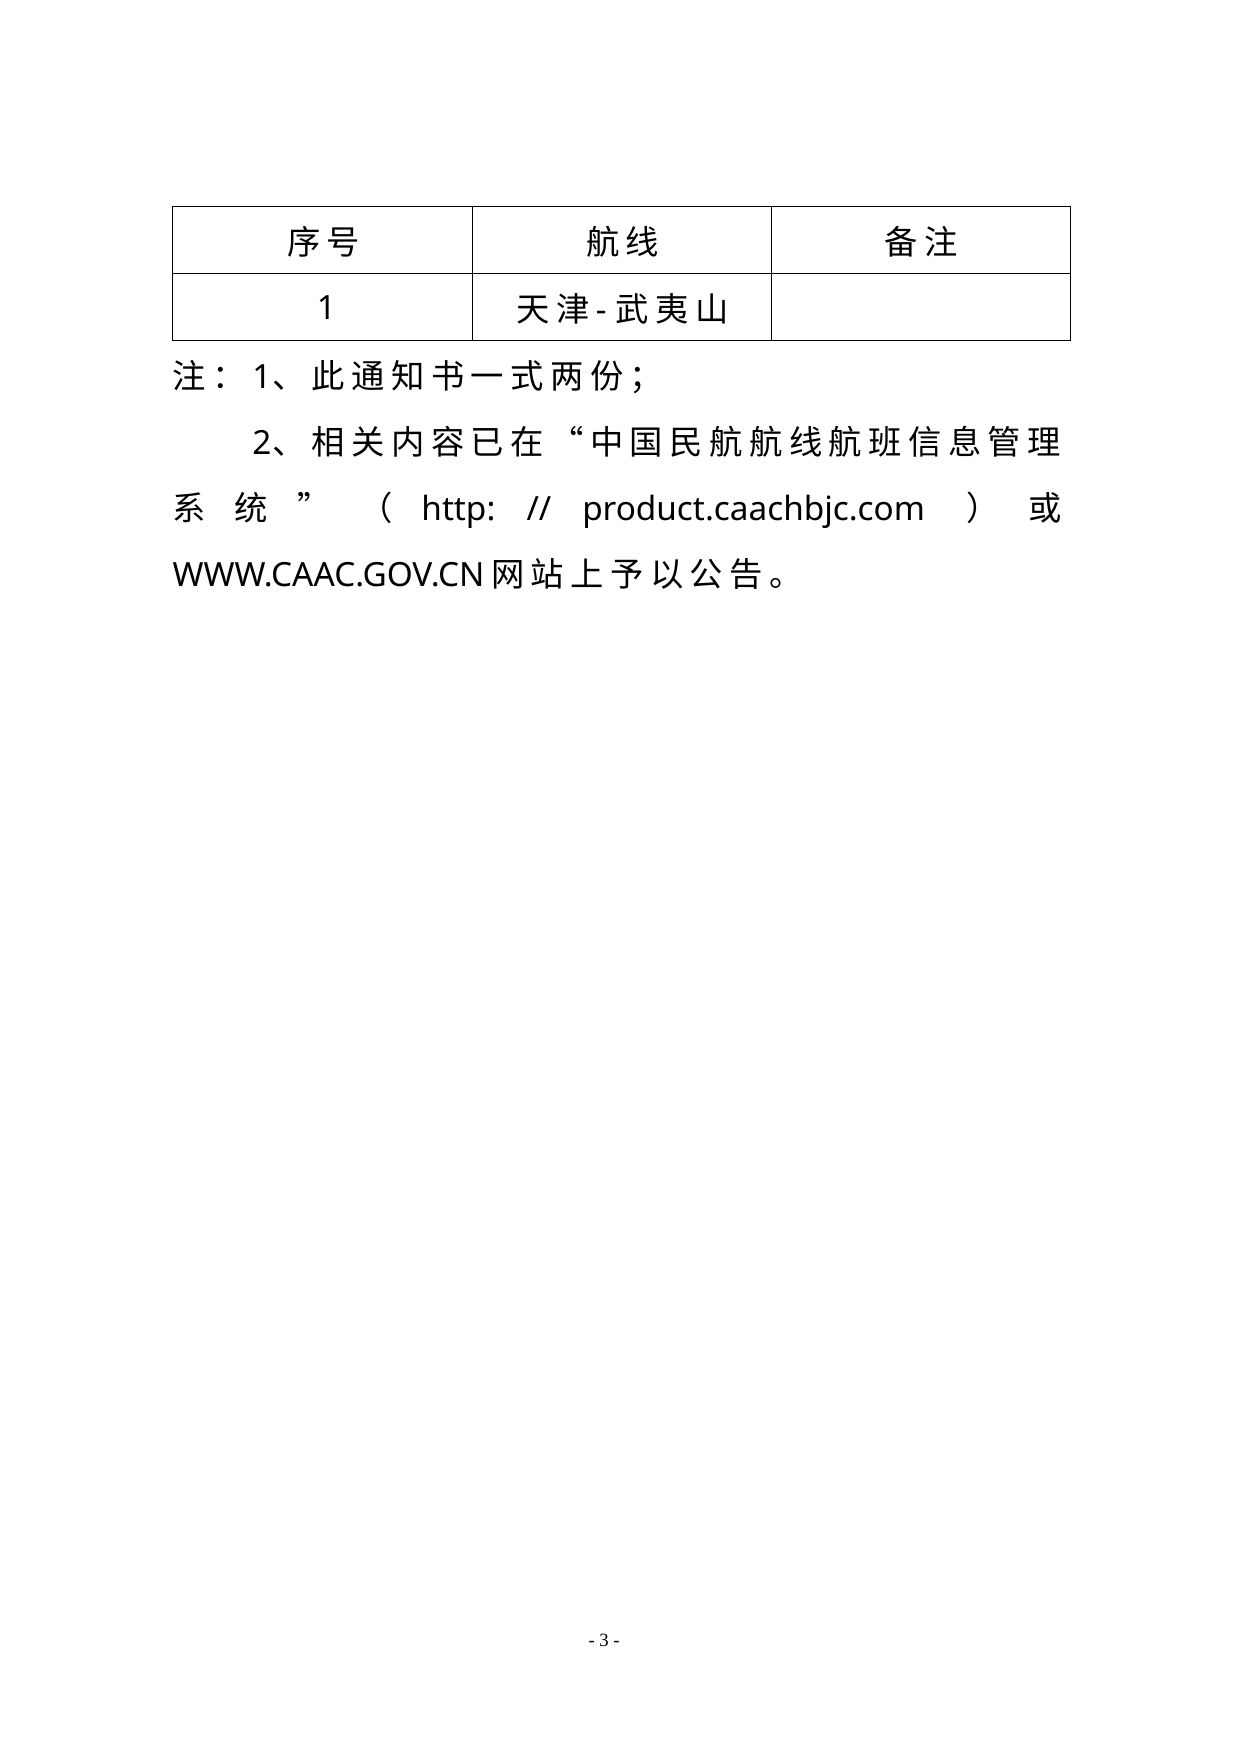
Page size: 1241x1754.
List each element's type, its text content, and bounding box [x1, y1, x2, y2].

table_header 序号 [173, 207, 472, 273]
text 注：1、此通知书一式两份； [172, 341, 1068, 407]
text 2、相关内容已在“中国民航航线航班信息管理系统”（http: // product.caachbjc.com）或WWW.CAAC.GOV.CN网站上予以公告。 [172, 407, 1068, 605]
table_cell 1 [173, 274, 472, 340]
table_cell 天津-武夷山 [473, 274, 771, 340]
table_header 航线 [473, 207, 771, 273]
table_header 备注 [772, 207, 1070, 273]
table_cell [772, 274, 1070, 340]
